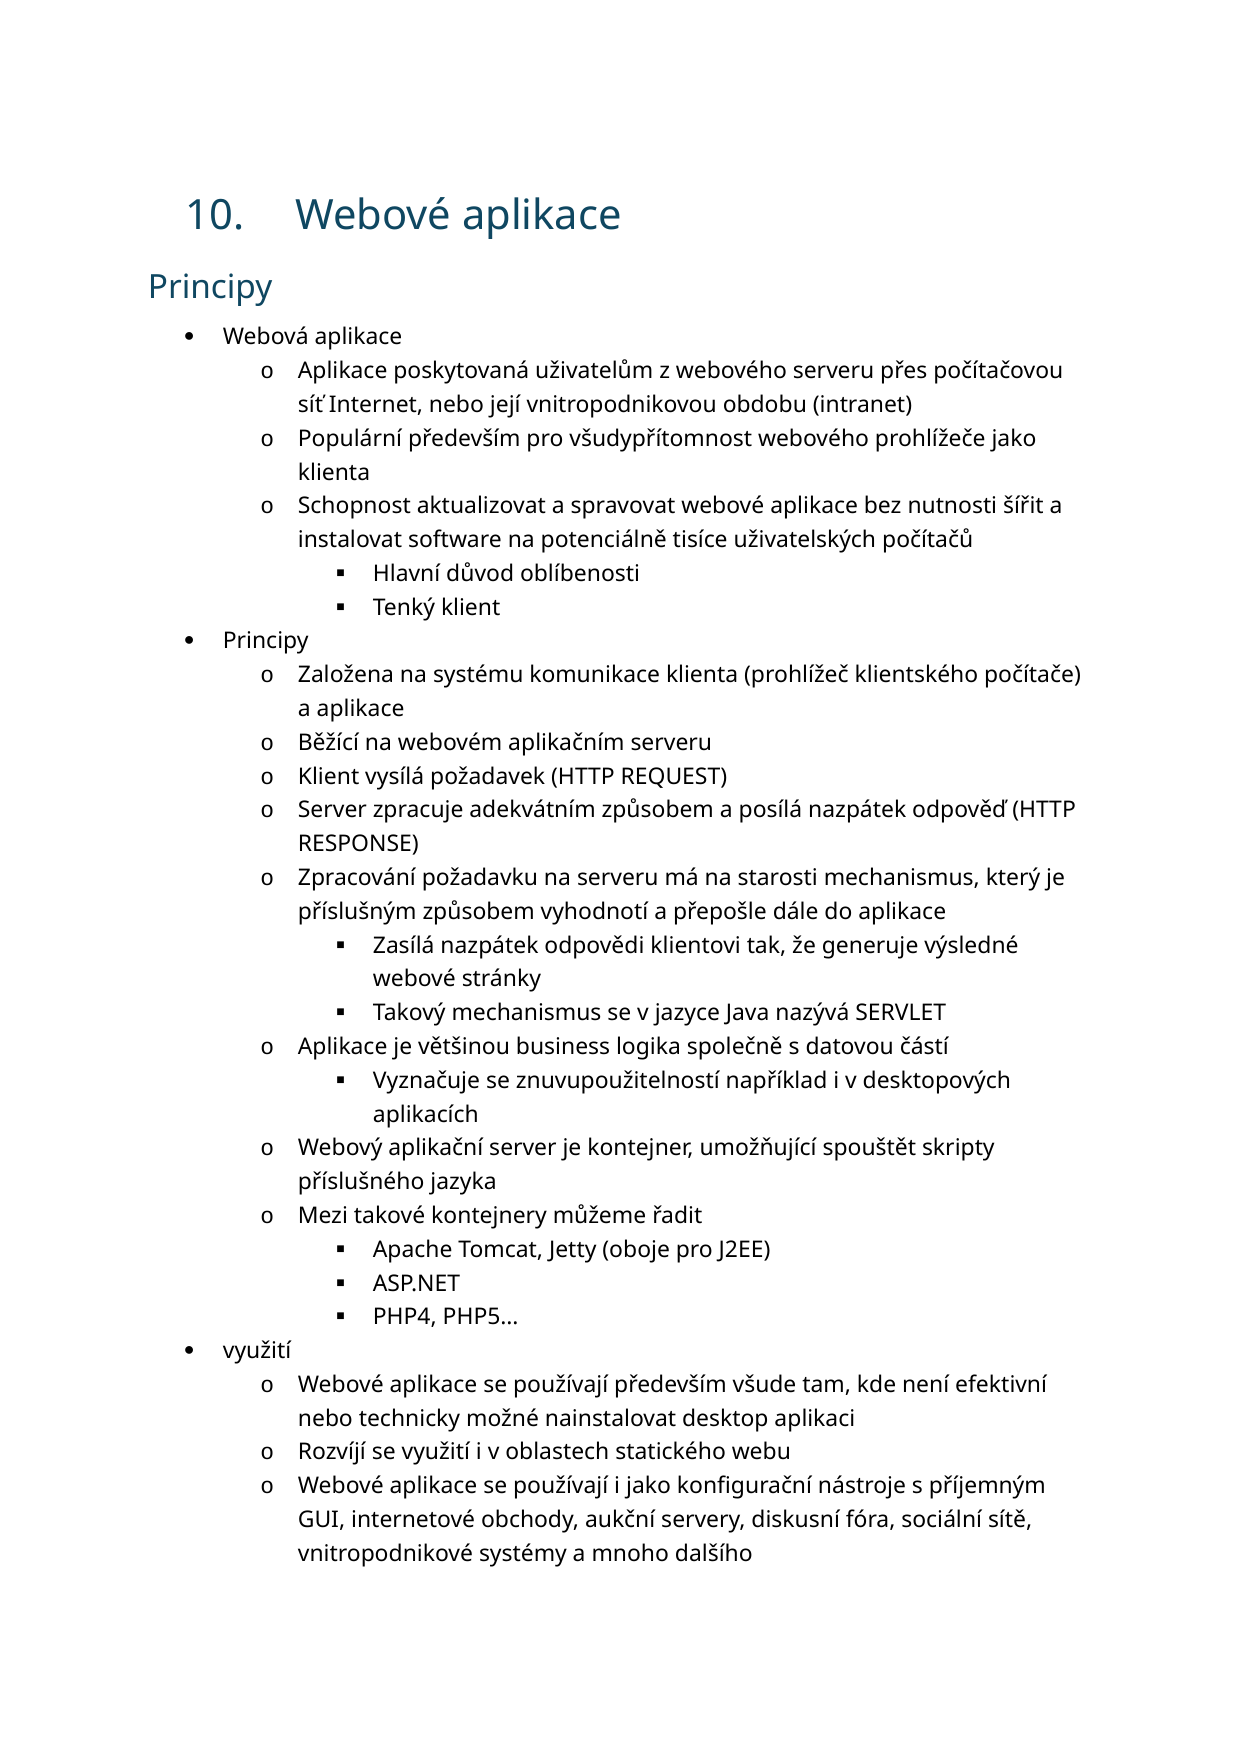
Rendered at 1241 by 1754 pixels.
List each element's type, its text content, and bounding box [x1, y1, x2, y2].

list Mezi takové kontejnery můžeme řadit [260, 1199, 1093, 1230]
list využití [185, 1334, 1093, 1365]
list Webová aplikace [185, 320, 1093, 352]
list Vyznačuje se znuvupoužitelností například i v desktopových aplikacích [335, 1064, 1093, 1129]
list Schopnost aktualizovat a spravovat webové aplikace bez nutnosti šířit a instalovat software na potenciálně tisíce uživatelských počítačů [260, 489, 1093, 554]
list ASP.NET [335, 1266, 1093, 1298]
list Klient vysílá požadavek (HTTP REQUEST) [260, 759, 1093, 791]
list Tenký klient [335, 591, 1093, 622]
list Zpracování požadavku na serveru má na starosti mechanismus, který je příslušným způsobem vyhodnotí a přepošle dále do aplikace [260, 861, 1093, 926]
subtitle Webové aplikace [185, 185, 1093, 242]
list Server zpracuje adekvátním způsobem a posílá nazpátek odpověď (HTTP RESPONSE) [260, 793, 1093, 858]
list Aplikace poskytovaná uživatelům z webového serveru přes počítačovou síť Internet, nebo její vnitropodnikovou obdobu (intranet) [260, 354, 1093, 419]
list Principy [185, 624, 1093, 656]
list Takový mechanismus se v jazyce Java nazývá SERVLET [335, 996, 1093, 1027]
list Webové aplikace se používají především všude tam, kde není efektivní nebo technicky možné nainstalovat desktop aplikaci [260, 1368, 1093, 1433]
list Aplikace je většinou business logika společně s datovou částí [260, 1030, 1093, 1061]
list Zasílá nazpátek odpovědi klientovi tak, že generuje výsledné webové stránky [335, 929, 1093, 994]
list PHP4, PHP5… [335, 1300, 1093, 1331]
list Rozvíjí se využití i v oblastech statického webu [260, 1435, 1093, 1467]
list Hlavní důvod oblíbenosti [335, 557, 1093, 588]
list Založena na systému komunikace klienta (prohlížeč klientského počítače) a aplikace [260, 658, 1093, 723]
list Běžící na webovém aplikačním serveru [260, 726, 1093, 757]
list Populární především pro všudypřítomnost webového prohlížeče jako klienta [260, 422, 1093, 487]
list Webový aplikační server je kontejner, umožňující spouštět skripty příslušného jazyka [260, 1131, 1093, 1196]
subtitle Principy [148, 263, 1093, 308]
list Webové aplikace se používají i jako konfigurační nástroje s příjemným GUI, internetové obchody, aukční servery, diskusní fóra, sociální sítě, vnitropodnikové systémy a mnoho dalšího [260, 1469, 1093, 1568]
list Apache Tomcat, Jetty (oboje pro J2EE) [335, 1233, 1093, 1264]
